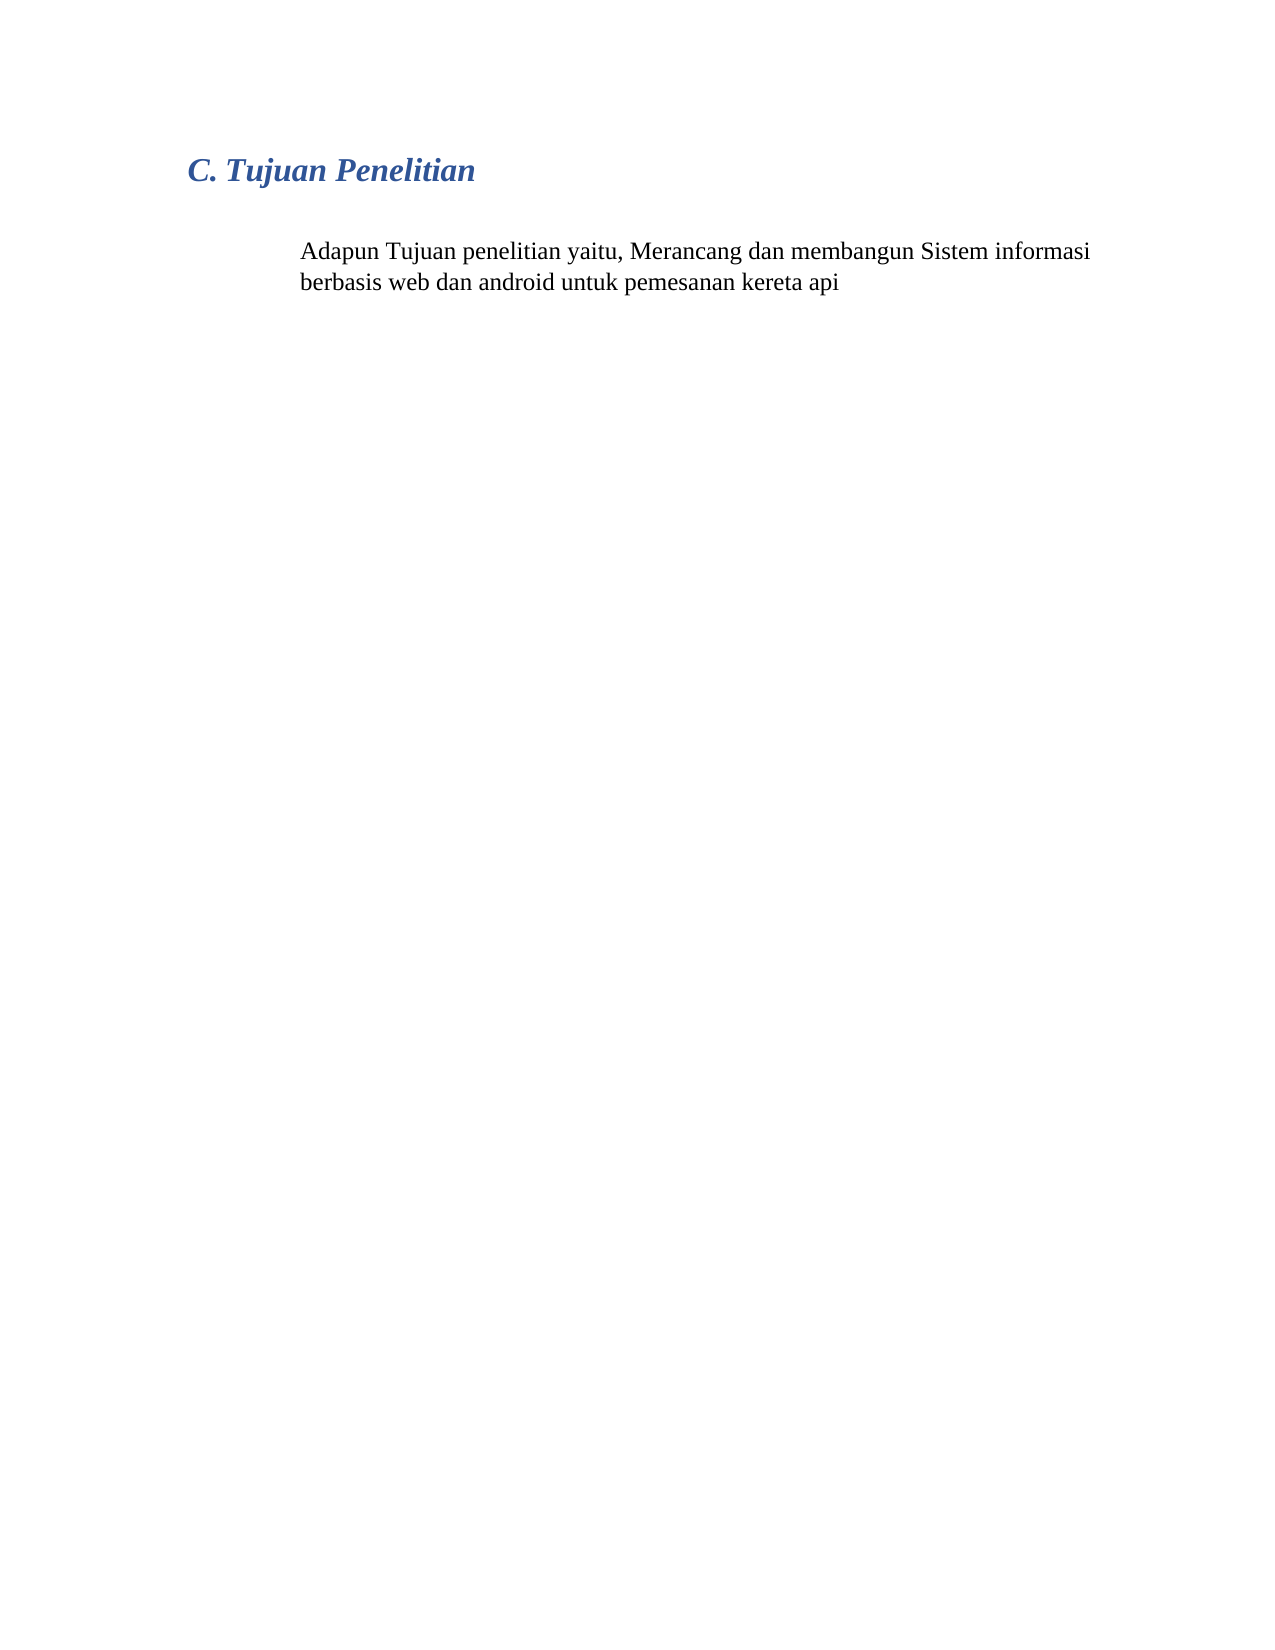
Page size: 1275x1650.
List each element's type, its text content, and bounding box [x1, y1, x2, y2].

subtitle Tujuan Penelitian [187, 150, 1125, 188]
text Adapun Tujuan penelitian yaitu, Merancang dan membangun Sistem informasi berbasis web dan android untuk pemesanan kereta api [300, 236, 1125, 296]
